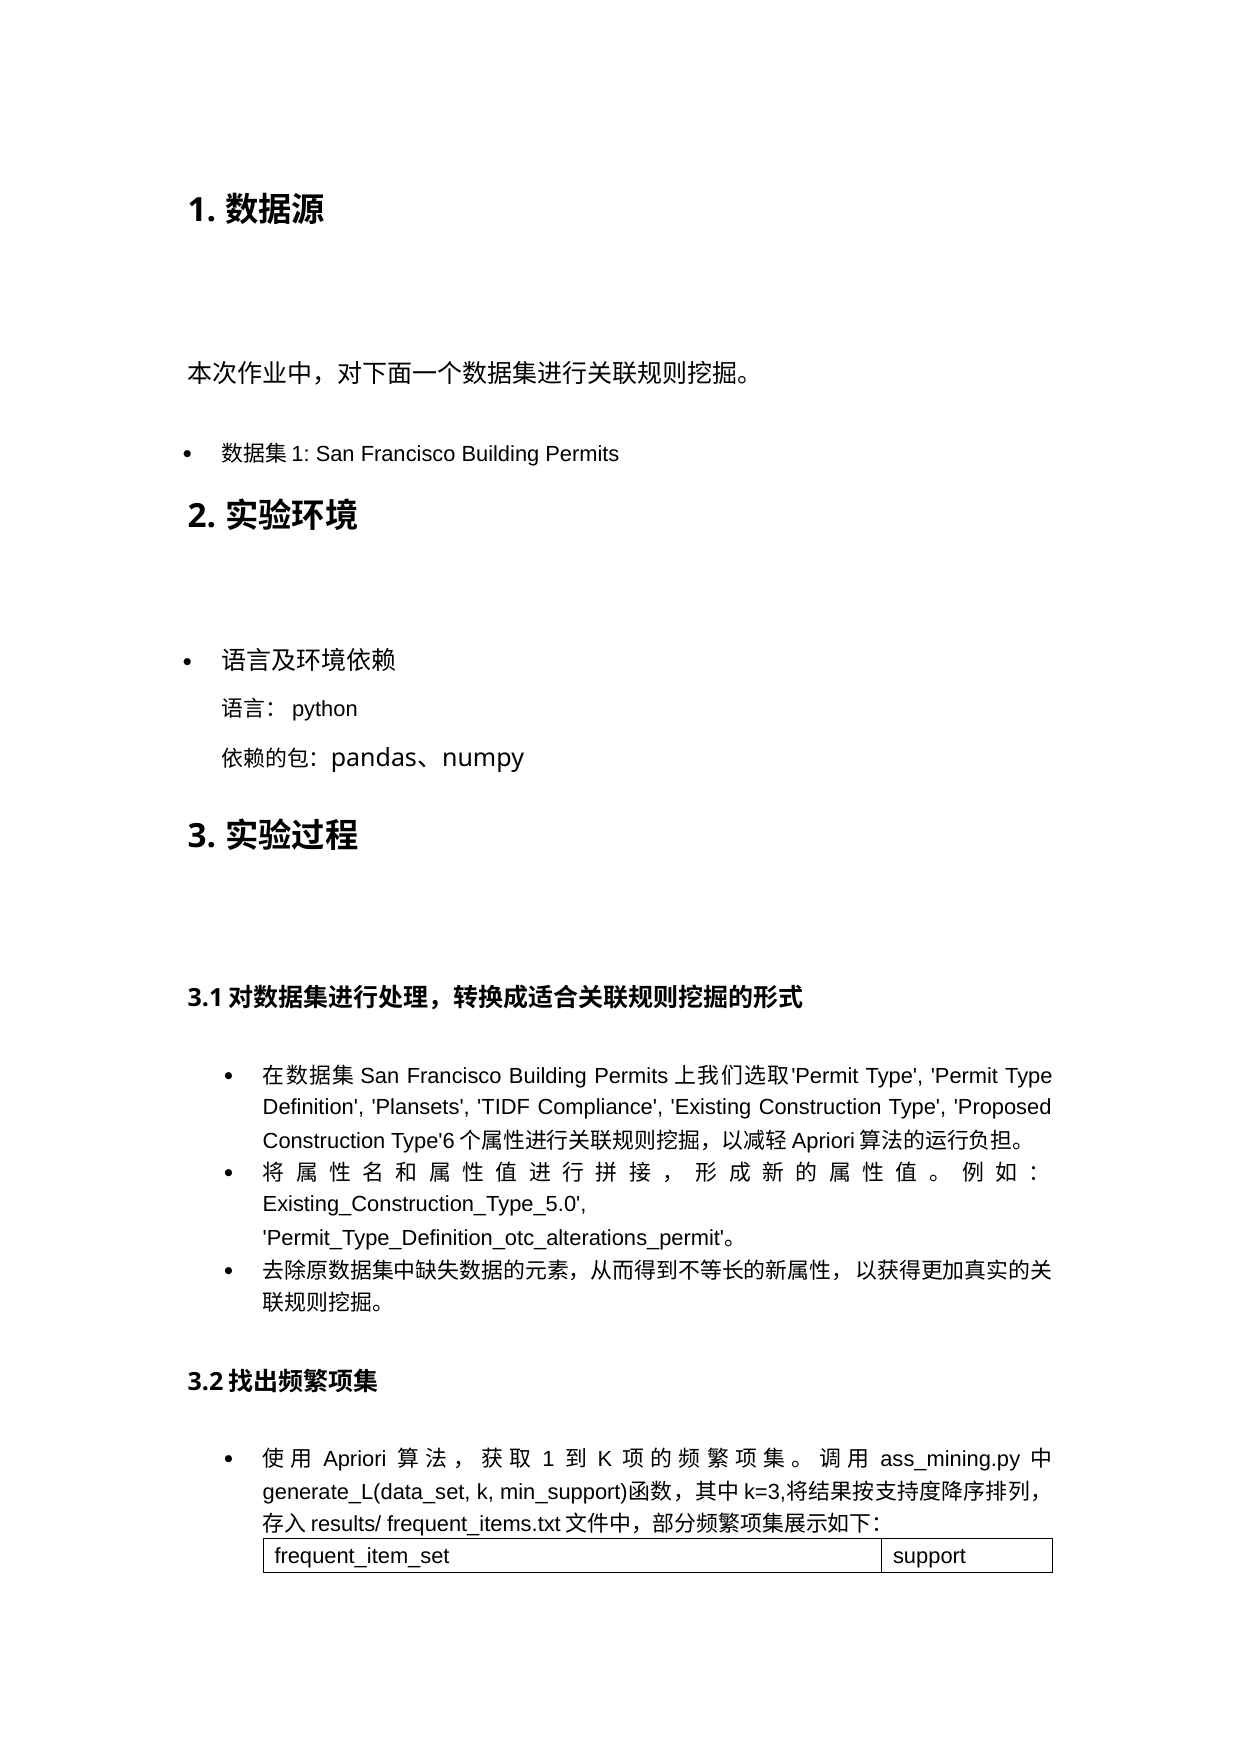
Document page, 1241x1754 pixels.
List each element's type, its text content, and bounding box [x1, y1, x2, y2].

list 语言及环境依赖 [184, 626, 1053, 691]
list 数据集1: San Francisco Building Permits [184, 435, 1053, 468]
table_header frequent_item_set [264, 1539, 881, 1572]
table_header support [882, 1539, 1052, 1572]
list 将属性名和属性值进行拼接，形成新的属性值。例如：Existing_Construction_Type_5.0', 'Permit_Type_Definition_otc_alterations_permit'。 [225, 1155, 1053, 1252]
text 依赖的包：pandas、numpy [221, 723, 1053, 788]
subtitle 3.1对数据集进行处理，转换成适合关联规则挖掘的形式 [187, 963, 1053, 1028]
text 本次作业中，对下面一个数据集进行关联规则挖掘。 [187, 339, 1053, 404]
list 在数据集San Francisco Building Permits上我们选取'Permit Type', 'Permit Type Definition', 'Plansets', 'TIDF Compliance', 'Existing Construction Type', 'Proposed Construction Type'6个属性进行关联规则挖掘，以减轻Apriori算法的运行负担。 [225, 1057, 1053, 1155]
list 使用Apriori算法，获取1到K项的频繁项集。调用ass_mining.py中generate_L(data_set, k, min_support)函数，其中k=3,将结果按支持度降序排列，存入results/ frequent_items.txt文件中，部分频繁项集展示如下： [225, 1441, 1053, 1538]
subtitle 2. 实验环境 [187, 480, 1053, 545]
subtitle 3. 实验过程 [187, 801, 1053, 866]
subtitle 1. 数据源 [187, 174, 1053, 239]
list 去除原数据集中缺失数据的元素，从而得到不等长的新属性，以获得更加真实的关联规则挖掘。 [225, 1252, 1053, 1317]
subtitle 3.2找出频繁项集 [187, 1347, 1053, 1412]
text 语言： python [221, 691, 1053, 723]
